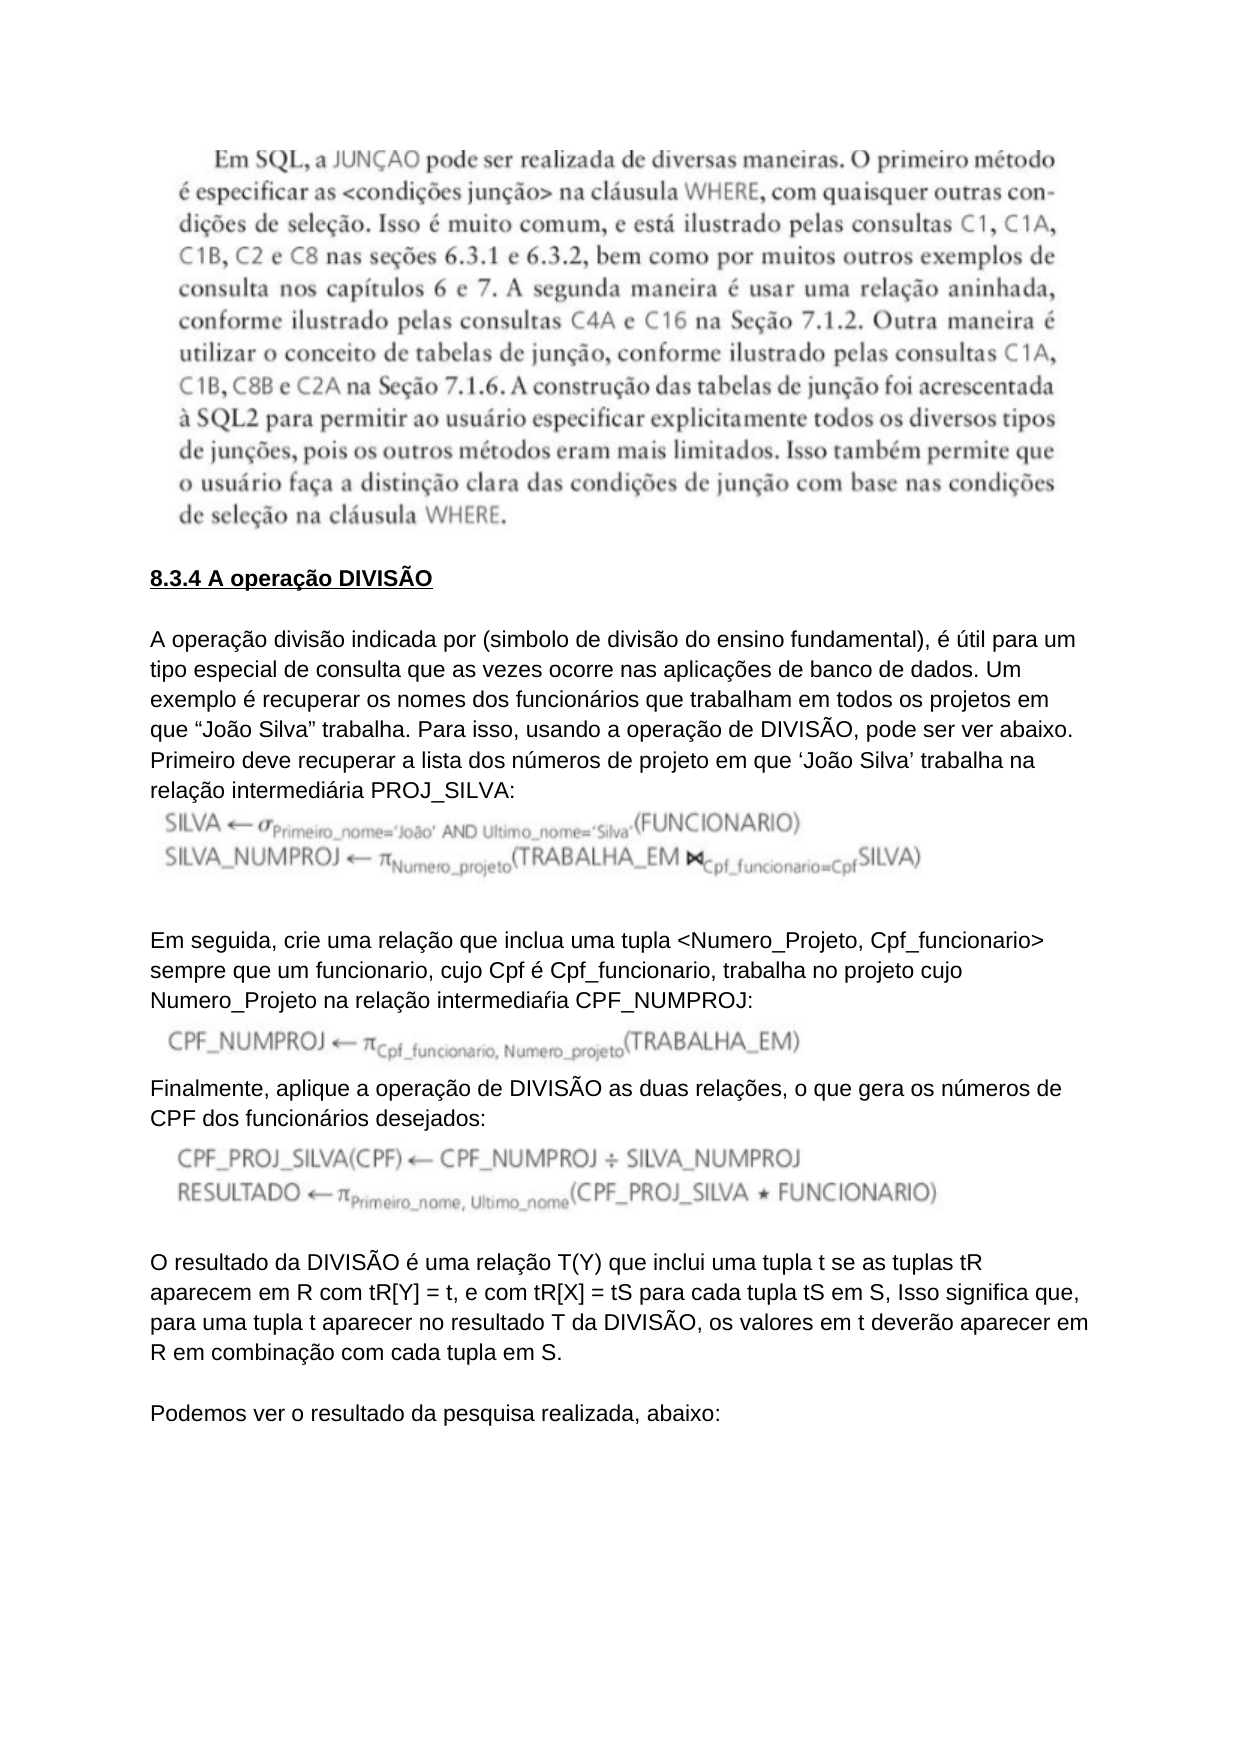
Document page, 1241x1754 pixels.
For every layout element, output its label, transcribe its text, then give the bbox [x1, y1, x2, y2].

picture [150, 807, 976, 893]
picture [150, 150, 1091, 532]
text O resultado da DIVISÃO é uma relação T(Y) que inclui uma tupla t se as tuplas tR aparecem em R com tR[Y] = t, e com tR[X] = tS para cada tupla tS em S, Isso significa que, para uma tupla t aparecer no resultado T da DIVISÃO, os valores em t deverão aparecer em R em combinação com cada tupla em S. [150, 1249, 1090, 1366]
text Finalmente, aplique a operação de DIVISÃO as duas relações, o que gera os números de CPF dos funcionários desejados: [150, 1074, 1090, 1131]
picture [150, 1017, 905, 1071]
text Em seguida, crie uma relação que inclua uma tupla <Numero_Projeto, Cpf_funcionario> sempre que um funcionario, cujo Cpf é Cpf_funcionario, trabalha no projeto cujo Numero_Projeto na relação intermediaŕia CPF_NUMPROJ: [150, 927, 1090, 1014]
picture [150, 1135, 986, 1215]
text A operação divisão indicada por (simbolo de divisão do ensino fundamental), é útil para um tipo especial de consulta que as vezes ocorre nas aplicações de banco de dados. Um exemplo é recuperar os nomes dos funcionários que trabalham em todos os projetos em que “João Silva” trabalha. Para isso, usando a operação de DIVISÃO, pode ser ver abaixo. Primeiro deve recuperar a lista dos números de projeto em que ‘João Silva’ trabalha na relação intermediária PROJ_SILVA: [150, 626, 1090, 803]
text Podemos ver o resultado da pesquisa realizada, abaixo: [150, 1400, 1090, 1426]
text 8.3.4 A operação DIVISÃO [150, 565, 1090, 592]
